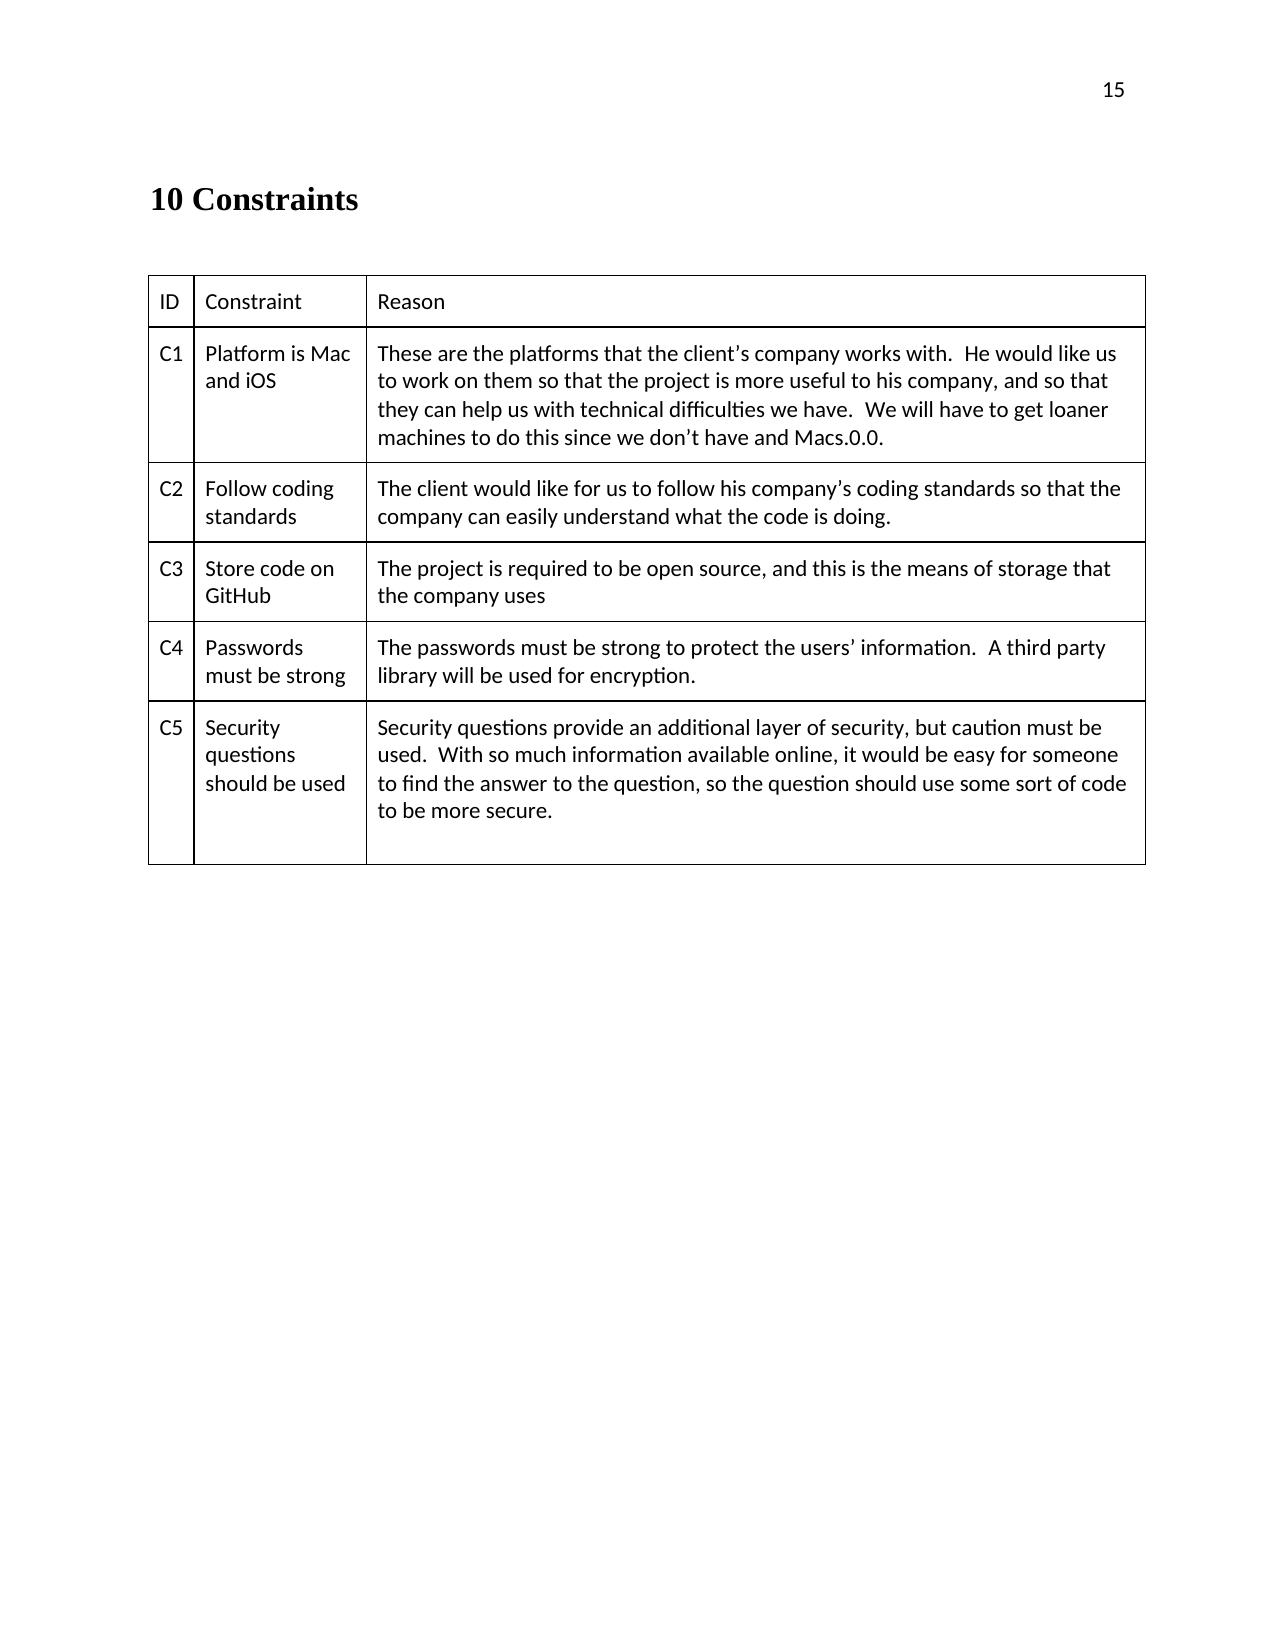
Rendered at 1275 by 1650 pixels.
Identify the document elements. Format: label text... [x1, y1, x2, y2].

table_cell Store code on GitHub [195, 543, 366, 621]
table_cell C2 [149, 463, 193, 541]
table_cell Security questions should be used [195, 702, 366, 864]
table_cell The passwords must be strong to protect the users’ information. A third party library will be used for encryption. [367, 622, 1145, 700]
table_cell Security questions provide an additional layer of security, but caution must be used. With so much information available online, it would be easy for someone to find the answer to the question, so the question should use some sort of code to be more secure. [367, 702, 1145, 864]
subtitle 10 Constraints [150, 179, 1125, 217]
table_cell These are the platforms that the client’s company works with. He would like us to work on them so that the project is more useful to his company, and so that they can help us with technical difficulties we have. We will have to get loaner machines to do this since we don’t have and Macs.0.0. [367, 328, 1145, 462]
table_cell C1 [149, 328, 193, 462]
table_header Constraint [195, 276, 366, 326]
table_cell Platform is Mac and iOS [195, 328, 366, 462]
table_cell The project is required to be open source, and this is the means of storage that the company uses [367, 543, 1145, 621]
table_cell The client would like for us to follow his company’s coding standards so that the company can easily understand what the code is doing. [367, 463, 1145, 541]
table_cell C5 [149, 702, 193, 864]
table_header ID [149, 276, 193, 326]
table_header Reason [367, 276, 1145, 326]
table_cell C3 [149, 543, 193, 621]
table_cell Follow coding standards [195, 463, 366, 541]
table_cell Passwords must be strong [195, 622, 366, 700]
table_cell C4 [149, 622, 193, 700]
